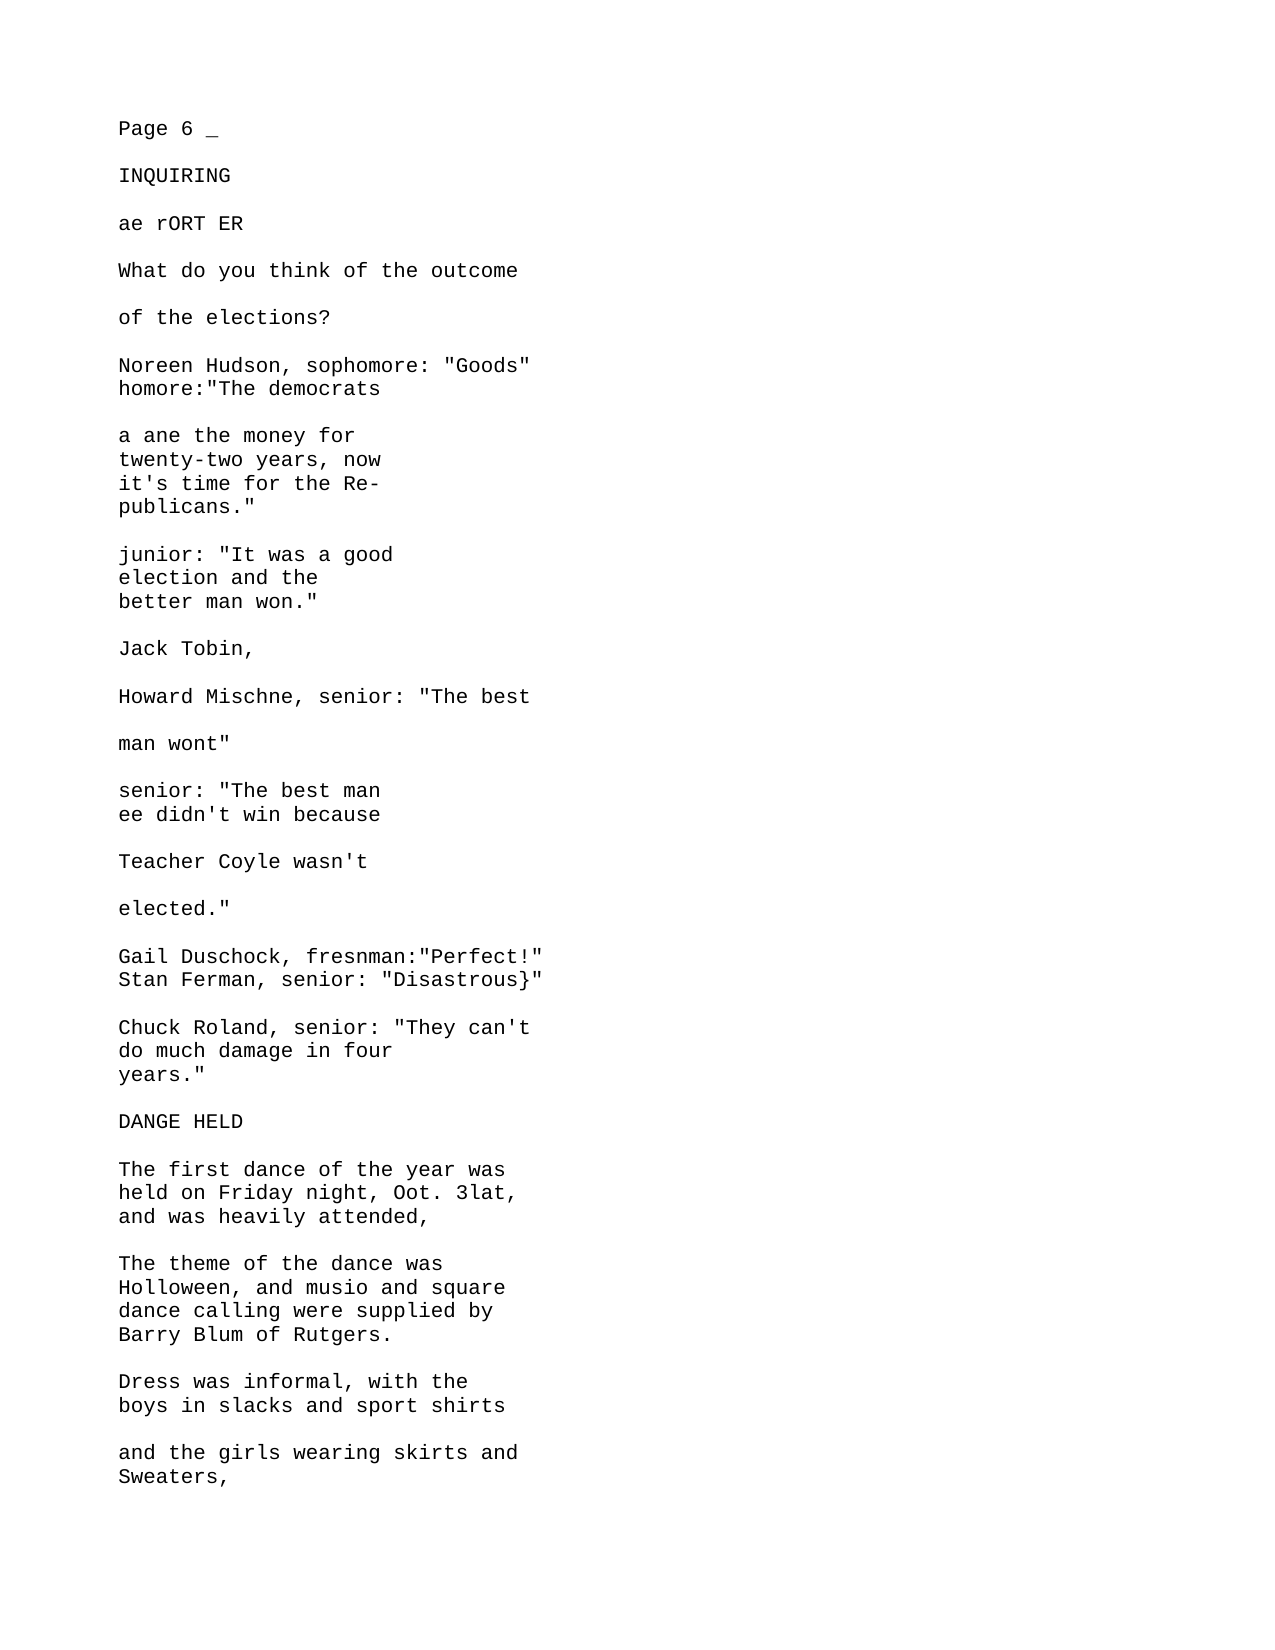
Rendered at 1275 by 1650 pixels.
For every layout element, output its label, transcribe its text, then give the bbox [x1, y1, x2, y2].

text ee didn't win because [118, 804, 1157, 827]
text Holloween, and musio and square [118, 1277, 1157, 1300]
text Teacher Coyle wasn't [118, 851, 1157, 875]
text Chuck Roland, senior: "They can't [118, 1017, 1157, 1040]
text What do you think of the outcome [118, 260, 1157, 284]
text Barry Blum of Rutgers. [118, 1324, 1157, 1348]
text Sweaters, [118, 1466, 1157, 1489]
text years." [118, 1064, 1157, 1088]
text boys in slacks and sport shirts [118, 1395, 1157, 1419]
text The first dance of the year was [118, 1158, 1157, 1182]
text and the girls wearing skirts and [118, 1442, 1157, 1466]
text Dress was informal, with the [118, 1371, 1157, 1395]
text Howard Mischne, senior: "The best [118, 686, 1157, 709]
text elected." [118, 898, 1157, 922]
text Page 6 _ [118, 118, 1157, 142]
text do much damage in four [118, 1040, 1157, 1064]
text Gail Duschock, fresnman:"Perfect!" [118, 946, 1157, 969]
text Stan Ferman, senior: "Disastrous}" [118, 969, 1157, 993]
text Jack Tobin, [118, 638, 1157, 662]
text homore:"The democrats [118, 378, 1157, 402]
text a ane the money for [118, 426, 1157, 449]
text DANGE HELD [118, 1111, 1157, 1135]
text publicans." [118, 496, 1157, 520]
text twenty-two years, now [118, 449, 1157, 473]
text ae rORT ER [118, 213, 1157, 236]
text The theme of the dance was [118, 1253, 1157, 1277]
text election and the [118, 567, 1157, 591]
text senior: "The best man [118, 780, 1157, 804]
text of the elections? [118, 307, 1157, 331]
text INQUIRING [118, 165, 1157, 189]
text and was heavily attended, [118, 1206, 1157, 1229]
text better man won." [118, 591, 1157, 615]
text dance calling were supplied by [118, 1300, 1157, 1324]
text held on Friday night, Oot. 3lat, [118, 1182, 1157, 1206]
text junior: "It was a good [118, 544, 1157, 567]
text Noreen Hudson, sophomore: "Goods" [118, 354, 1157, 378]
text man wont" [118, 733, 1157, 757]
text it's time for the Re- [118, 473, 1157, 496]
